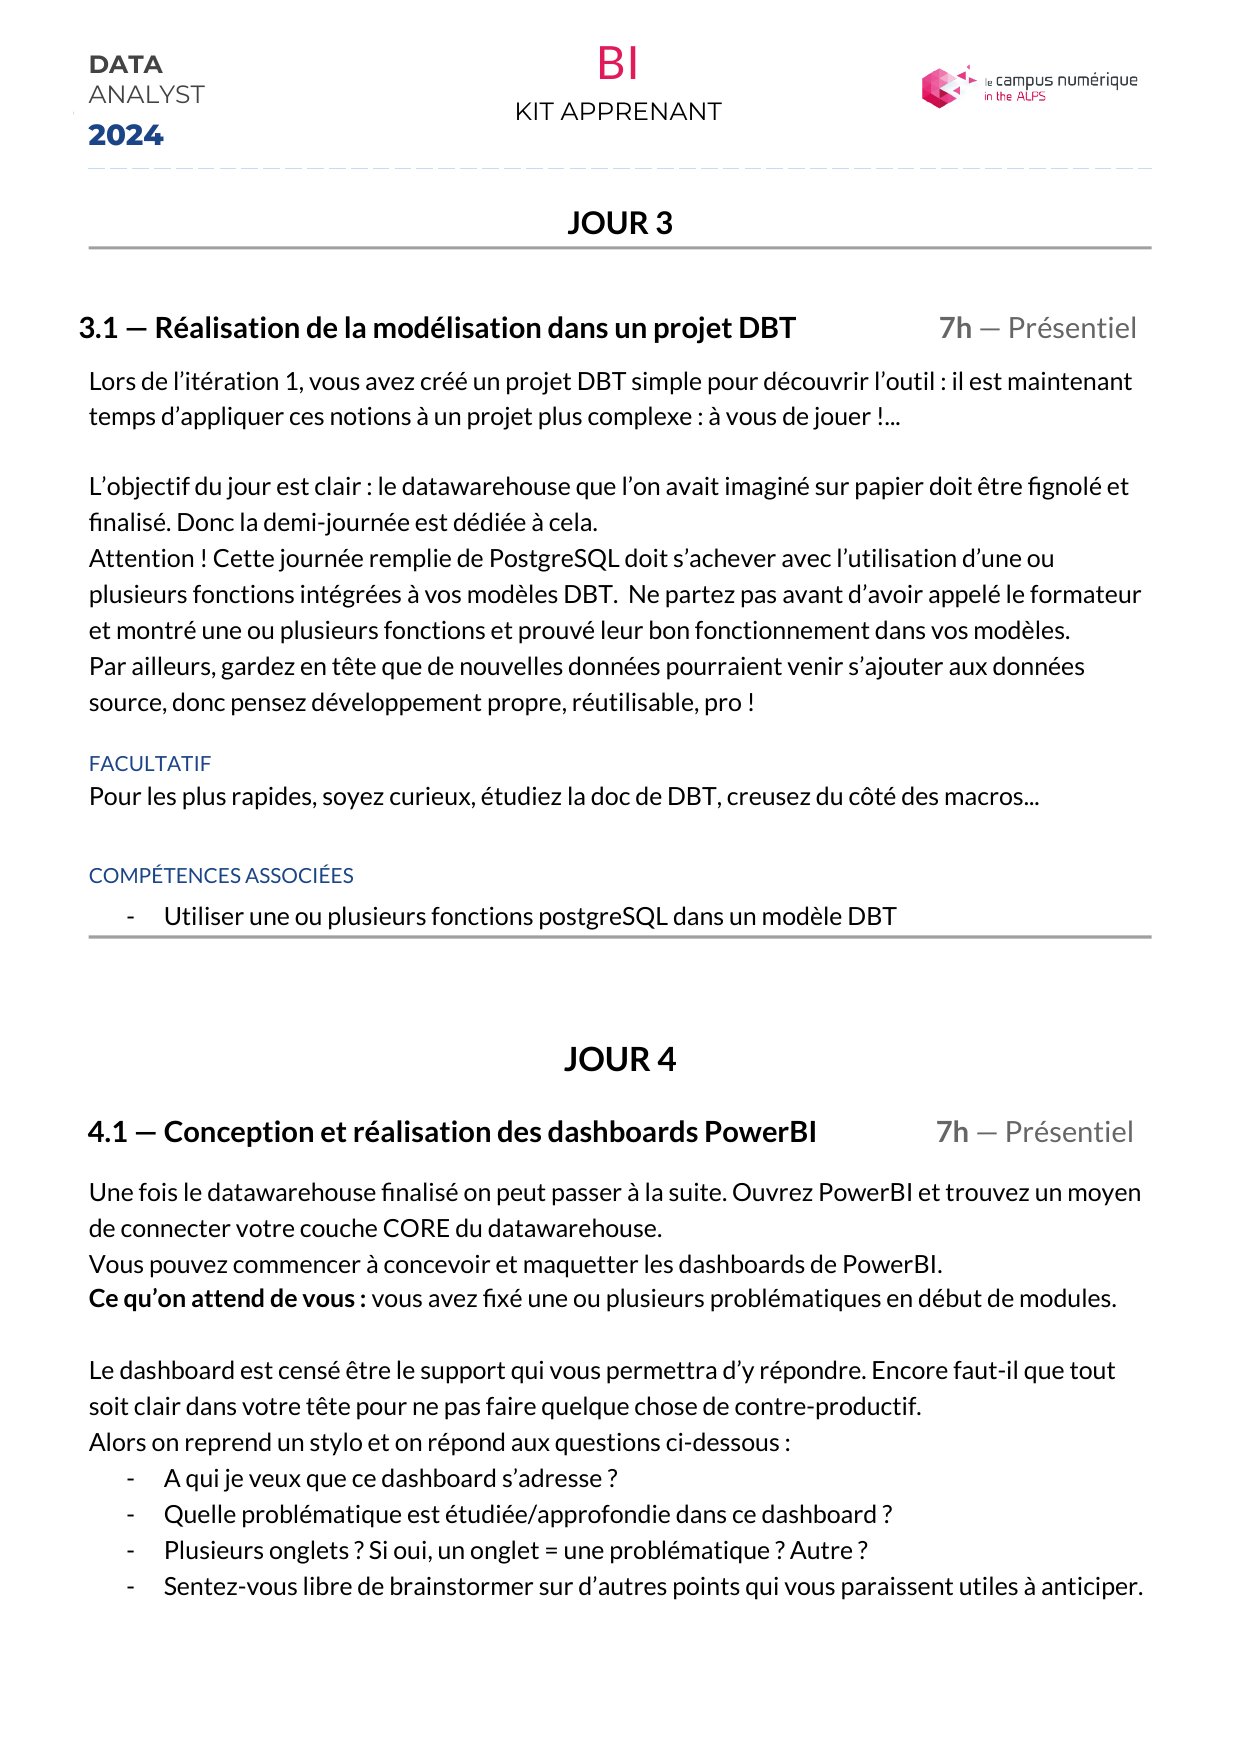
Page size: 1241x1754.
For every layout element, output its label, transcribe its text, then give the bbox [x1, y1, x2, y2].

text COMPÉTENCES ASSOCIÉES [88, 863, 1152, 888]
list Utiliser une ou plusieurs fonctions postgreSQL dans un modèle DBT [126, 901, 1152, 931]
text Vous pouvez commencer à concevoir et maquetter les dashboards de PowerBI. [88, 1248, 1152, 1278]
text Attention ! Cette journée remplie de PostgreSQL doit s’achever avec l’utilisation d’une ou plusieurs fonctions intégrées à vos modèles DBT. Ne partez pas avant d’avoir appelé le formateur et montré une ou plusieurs fonctions et prouvé leur bon fonctionnement dans vos modèles. [88, 543, 1152, 644]
table_header 4.1 — Conception et réalisation des dashboards PowerBI [88, 1085, 911, 1177]
text Alors on reprend un stylo et on répond aux questions ci-dessous : [88, 1427, 1152, 1457]
table_header 7h — Présentiel [894, 281, 1137, 366]
text Pour les plus rapides, soyez curieux, étudiez la doc de DBT, creusez du côté des macros... [88, 781, 1152, 811]
list Quelle problématique est étudiée/approfondie dans ce dashboard ? [126, 1498, 1152, 1528]
list Plusieurs onglets ? Si oui, un onglet = une problématique ? Autre ? [126, 1534, 1152, 1564]
list A qui je veux que ce dashboard s’adresse ? [126, 1463, 1152, 1493]
picture [913, 60, 1143, 113]
text FACULTATIF [88, 751, 1152, 776]
text Une fois le datawarehouse finalisé on peut passer à la suite. Ouvrez PowerBI et trouvez un moyen de connecter votre couche CORE du datawarehouse. [88, 1177, 1152, 1242]
text JOUR 4 [88, 1039, 1152, 1079]
table_header 3.1 — Réalisation de la modélisation dans un projet DBT [78, 281, 894, 366]
table_header 7h — Présentiel [911, 1085, 1134, 1177]
text Lors de l’itération 1, vous avez créé un projet DBT simple pour découvrir l’outil : il est maintenant temps d’appliquer ces notions à un projet plus complexe : à vous de jouer !... [88, 366, 1152, 430]
text Par ailleurs, gardez en tête que de nouvelles données pourraient venir s’ajouter aux données source, donc pensez développement propre, réutilisable, pro ! [88, 650, 1152, 716]
list Sentez-vous libre de brainstormer sur d’autres points qui vous paraissent utiles à anticiper. [126, 1570, 1152, 1600]
text Le dashboard est censé être le support qui vous permettra d’y répondre. Encore faut-il que tout soit clair dans votre tête pour ne pas faire quelque chose de contre-productif. [88, 1355, 1152, 1421]
text Ce qu’on attend de vous : vous avez fixé une ou plusieurs problématiques en début de modules. [88, 1283, 1152, 1313]
text JOUR 3 [88, 203, 1152, 241]
text L’objectif du jour est clair : le datawarehouse que l’on avait imaginé sur papier doit être fignolé et finalisé. Donc la demi-journée est dédiée à cela. [88, 471, 1152, 537]
